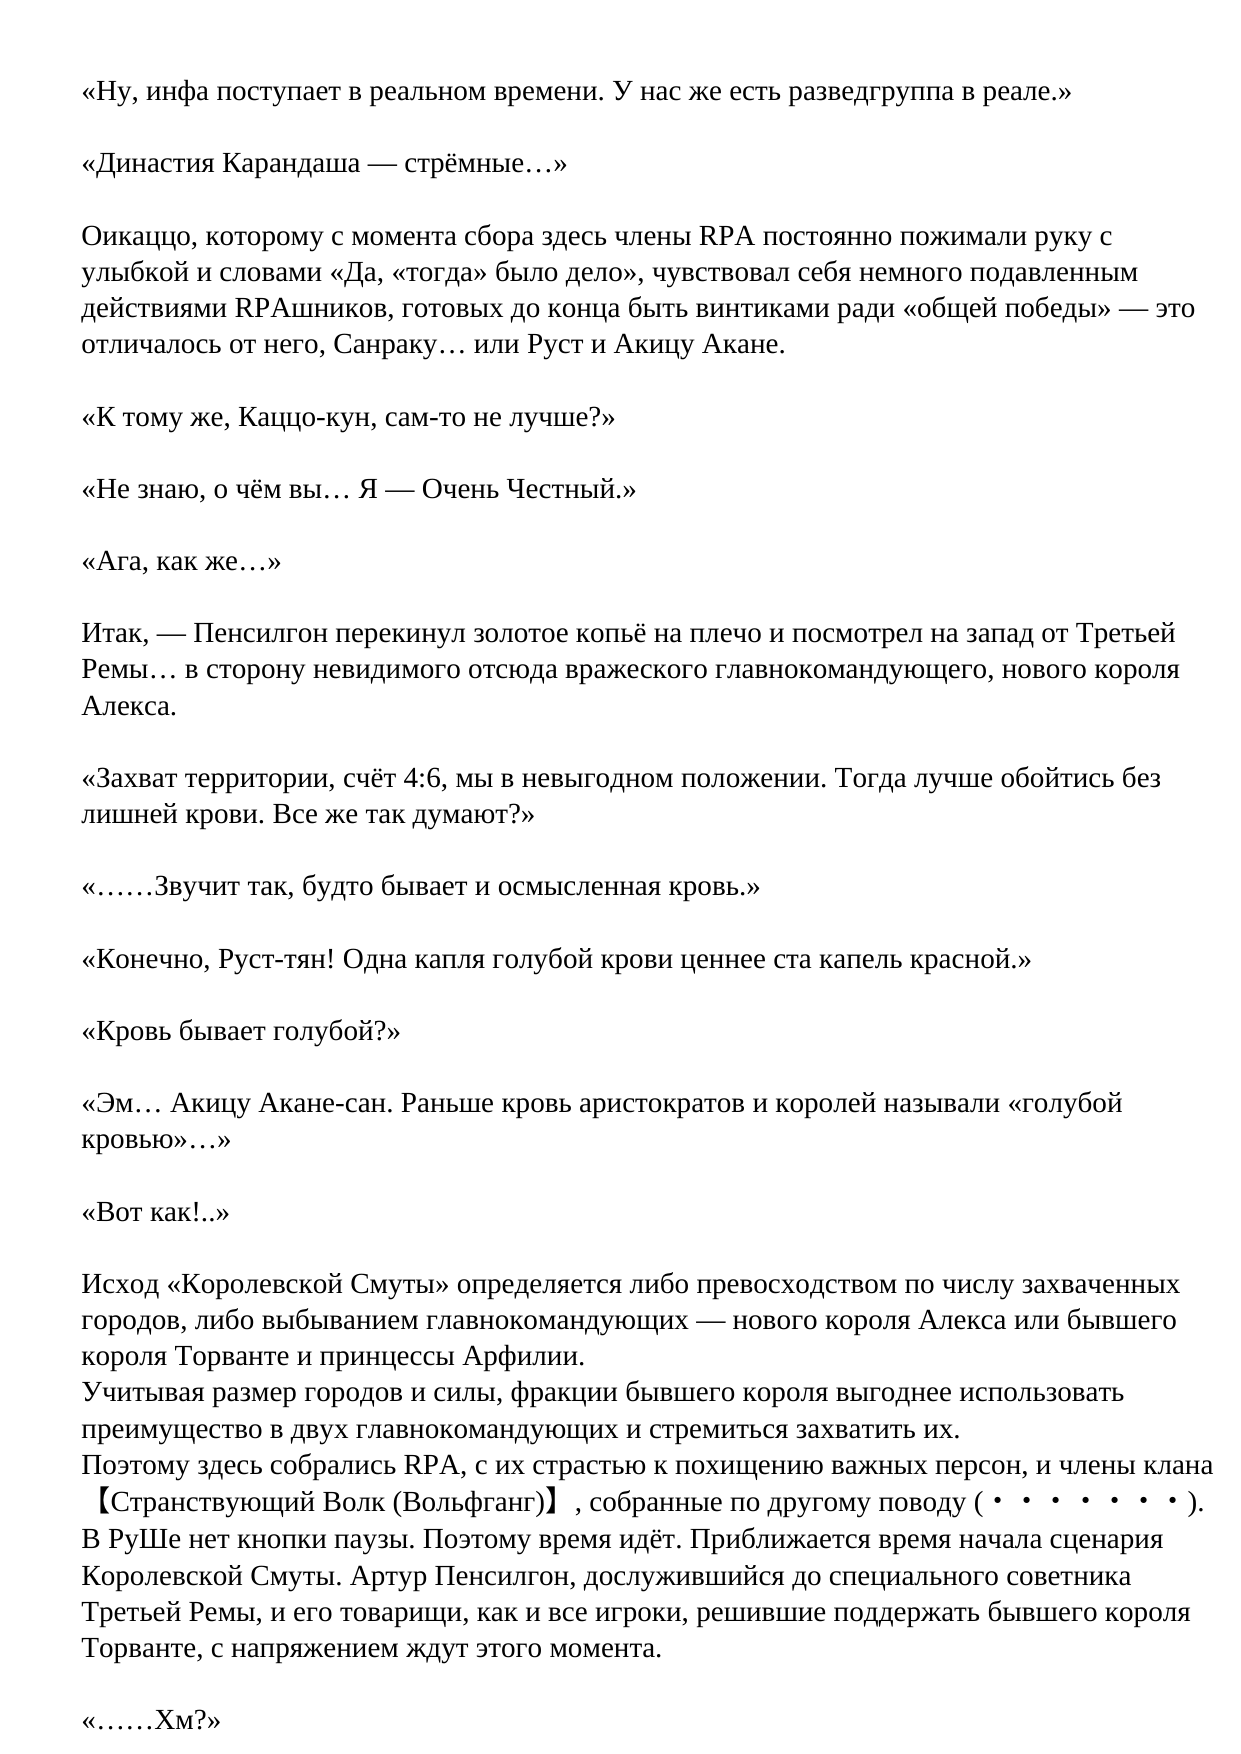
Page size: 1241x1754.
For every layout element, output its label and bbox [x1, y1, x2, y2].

text [81, 37, 1215, 1736]
